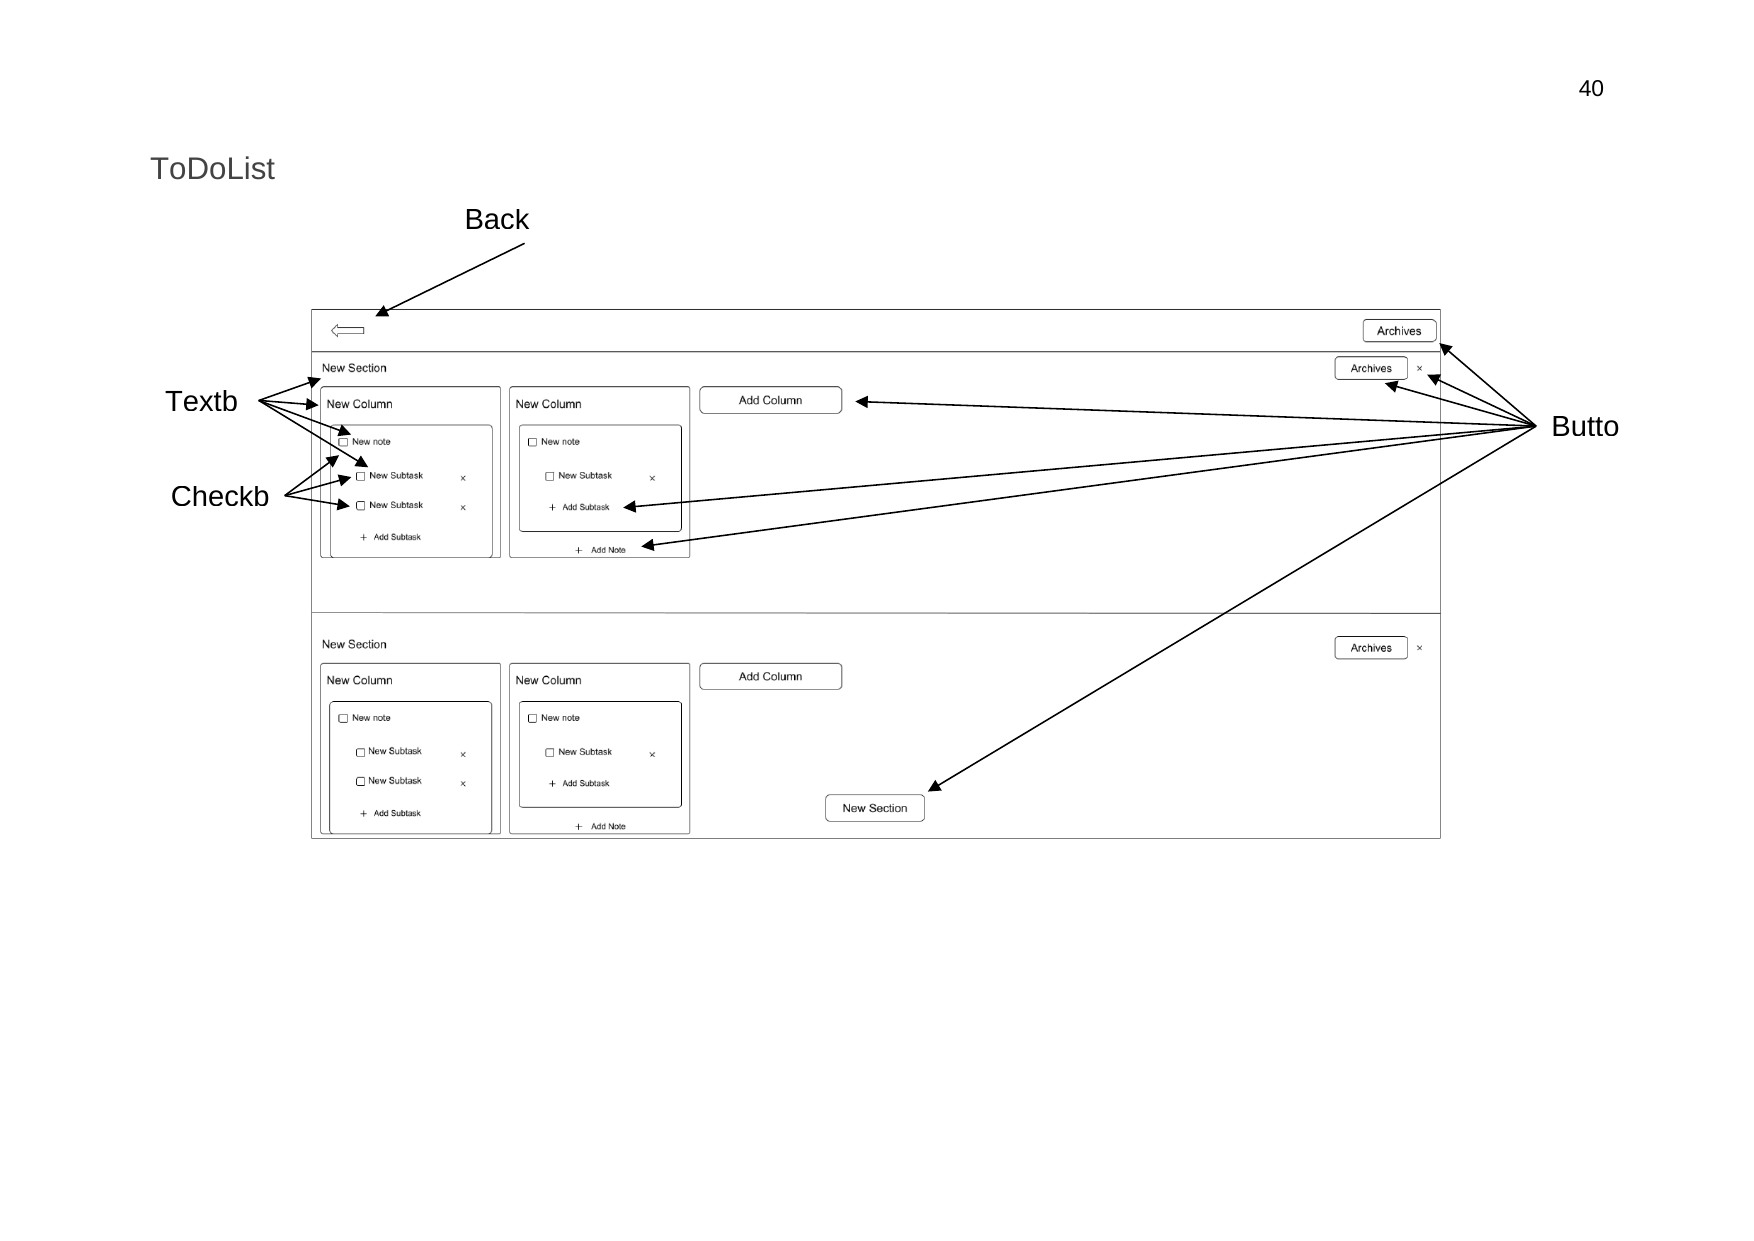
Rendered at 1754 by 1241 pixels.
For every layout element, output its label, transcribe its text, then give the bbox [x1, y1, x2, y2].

subtitle ToDoList [150, 150, 1604, 186]
picture [168, 194, 1618, 961]
picture [1607, 422, 1615, 434]
